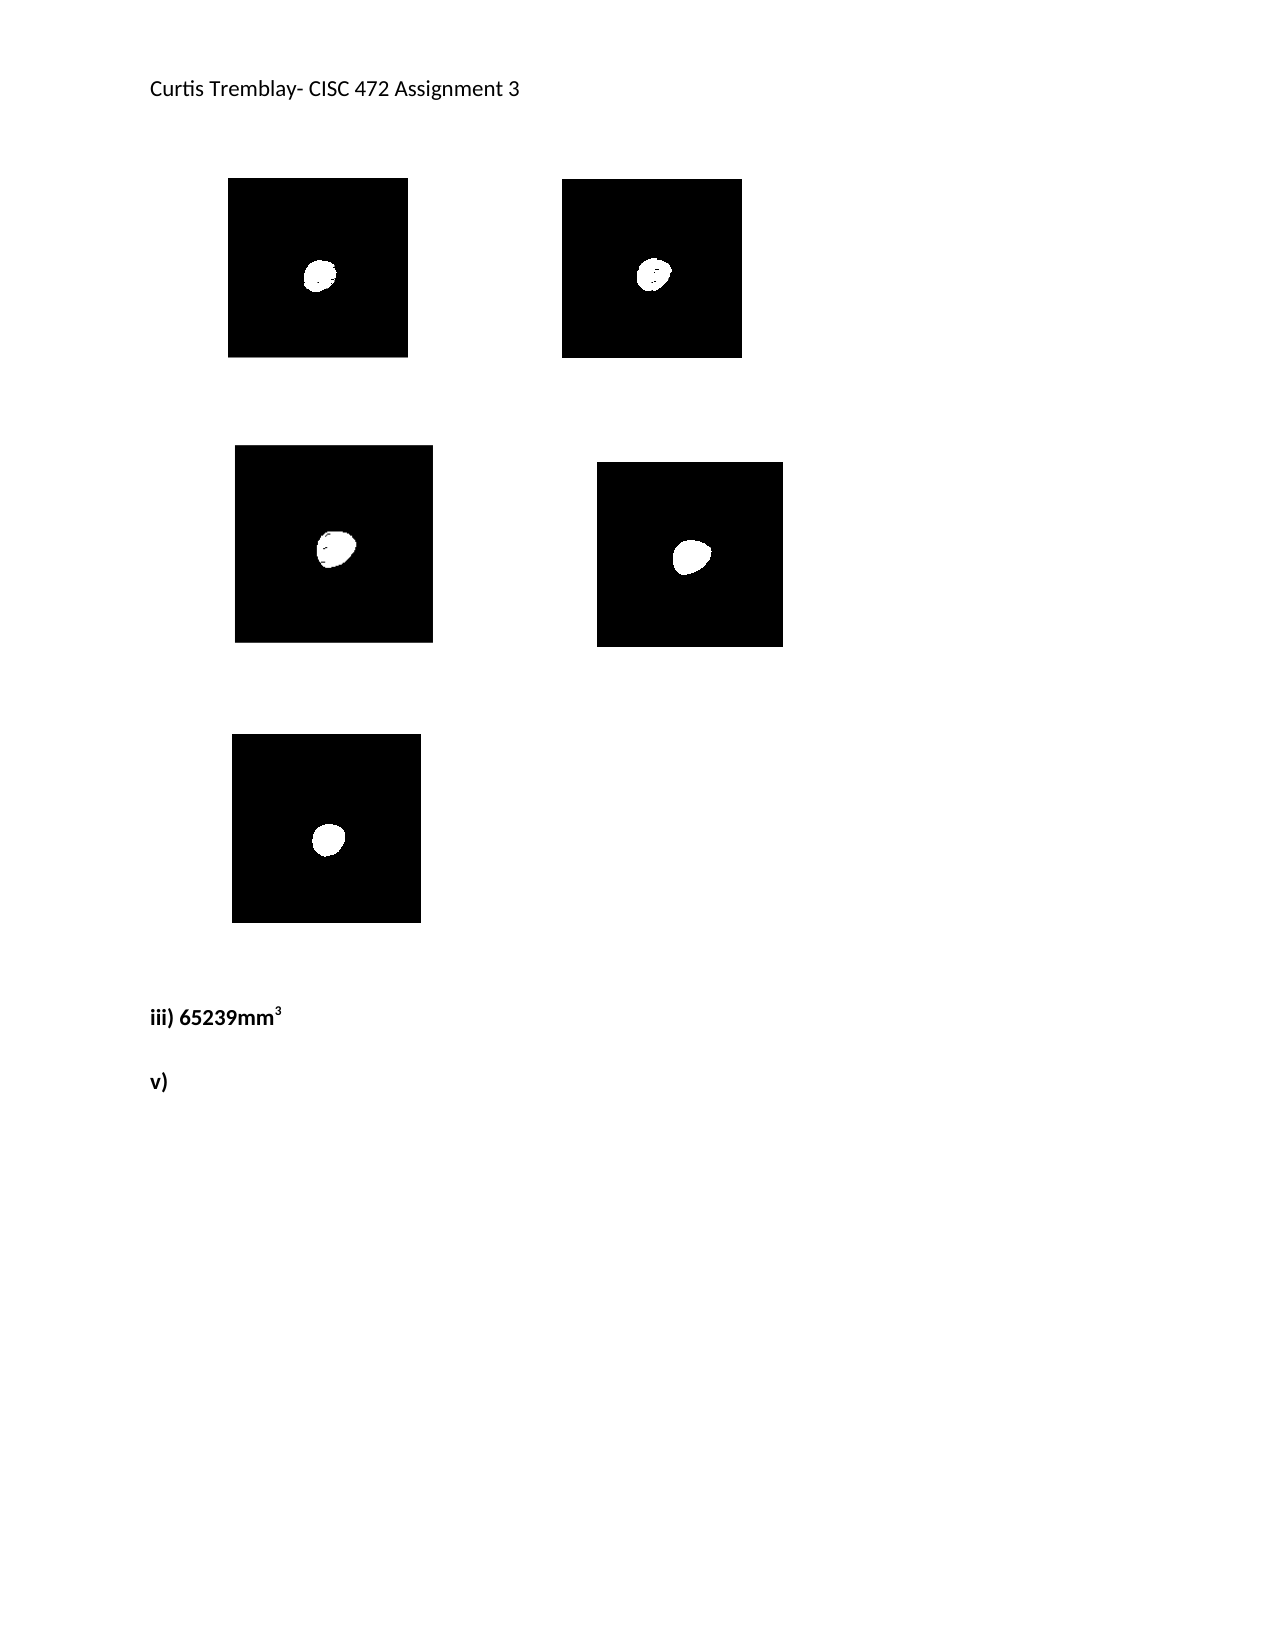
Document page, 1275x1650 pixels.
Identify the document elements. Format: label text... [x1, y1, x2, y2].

picture [150, 150, 818, 410]
picture [150, 704, 502, 978]
text iii) 65239mm3 v) [150, 1003, 1125, 1095]
picture [150, 414, 862, 701]
